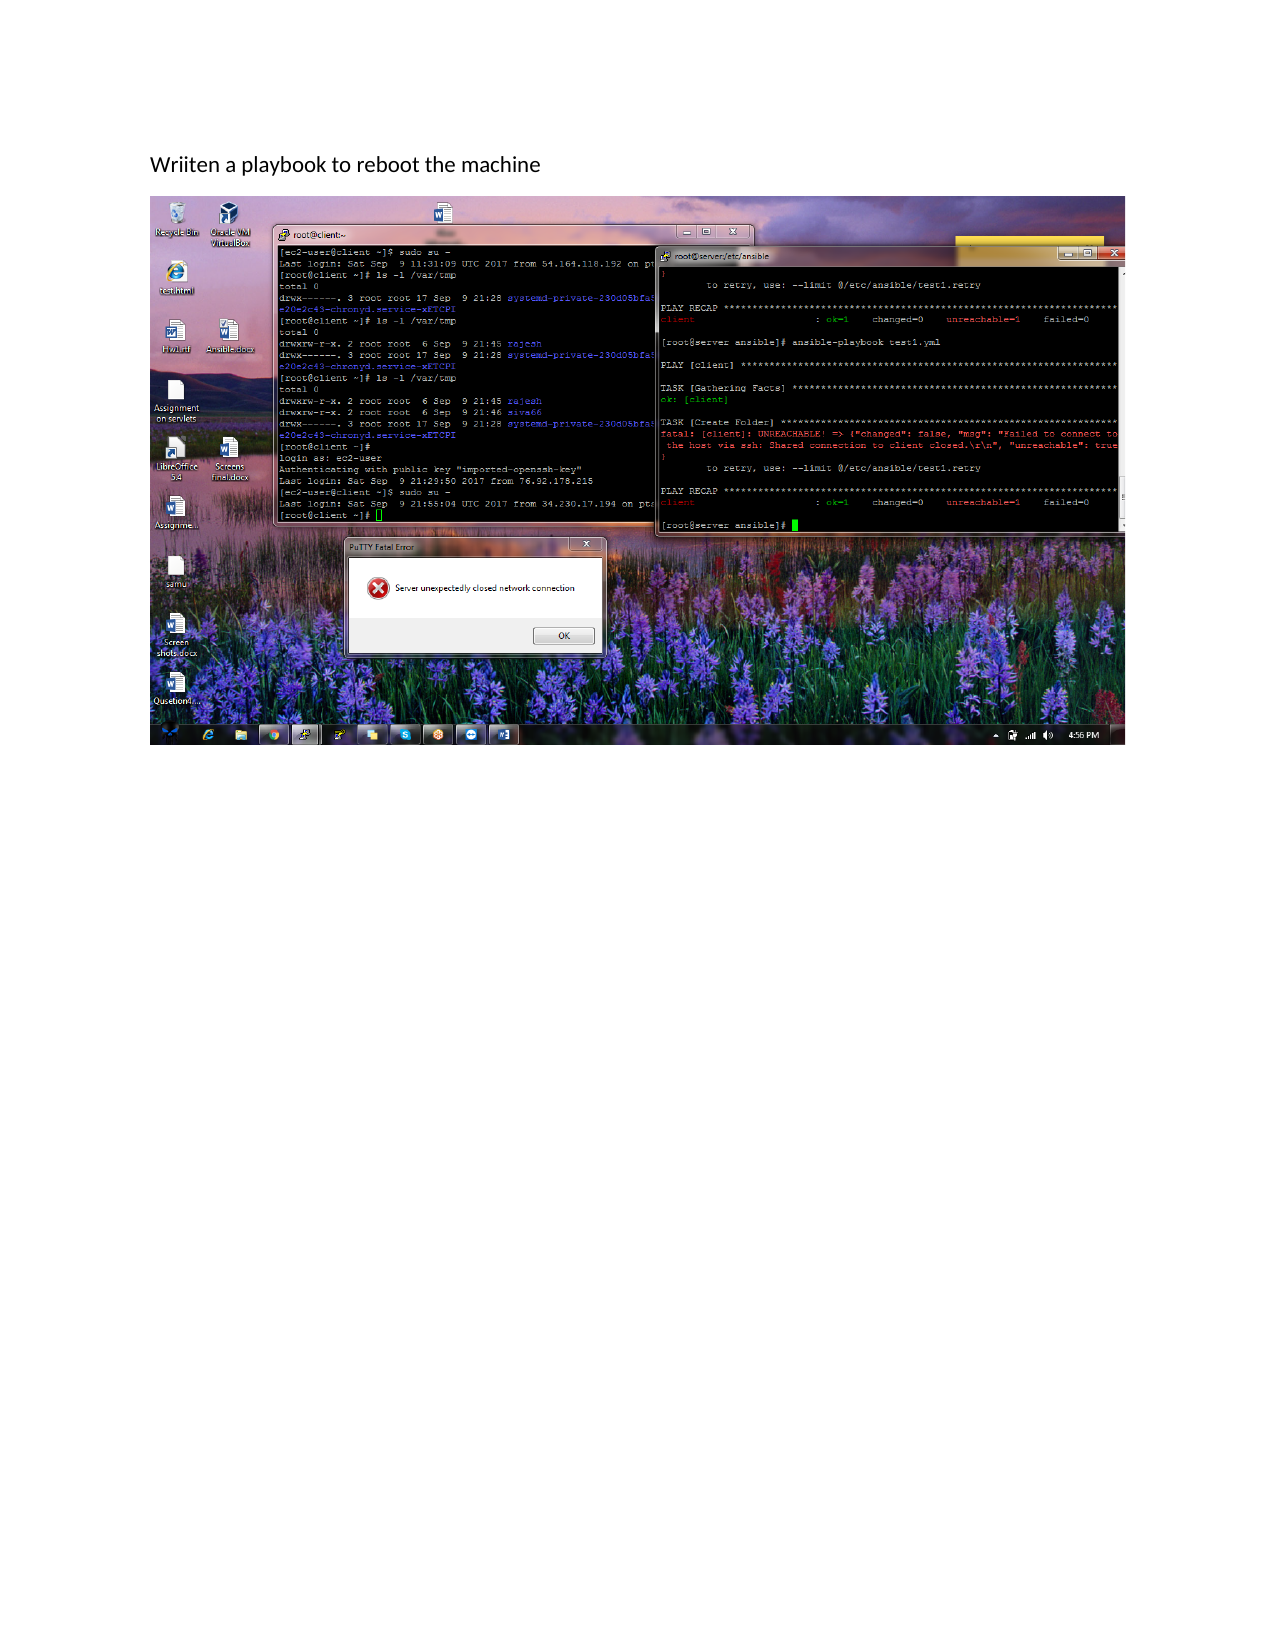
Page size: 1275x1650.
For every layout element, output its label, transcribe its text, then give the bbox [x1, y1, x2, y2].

picture [150, 196, 1125, 745]
text Wriiten a playbook to reboot the machine [150, 150, 1125, 178]
